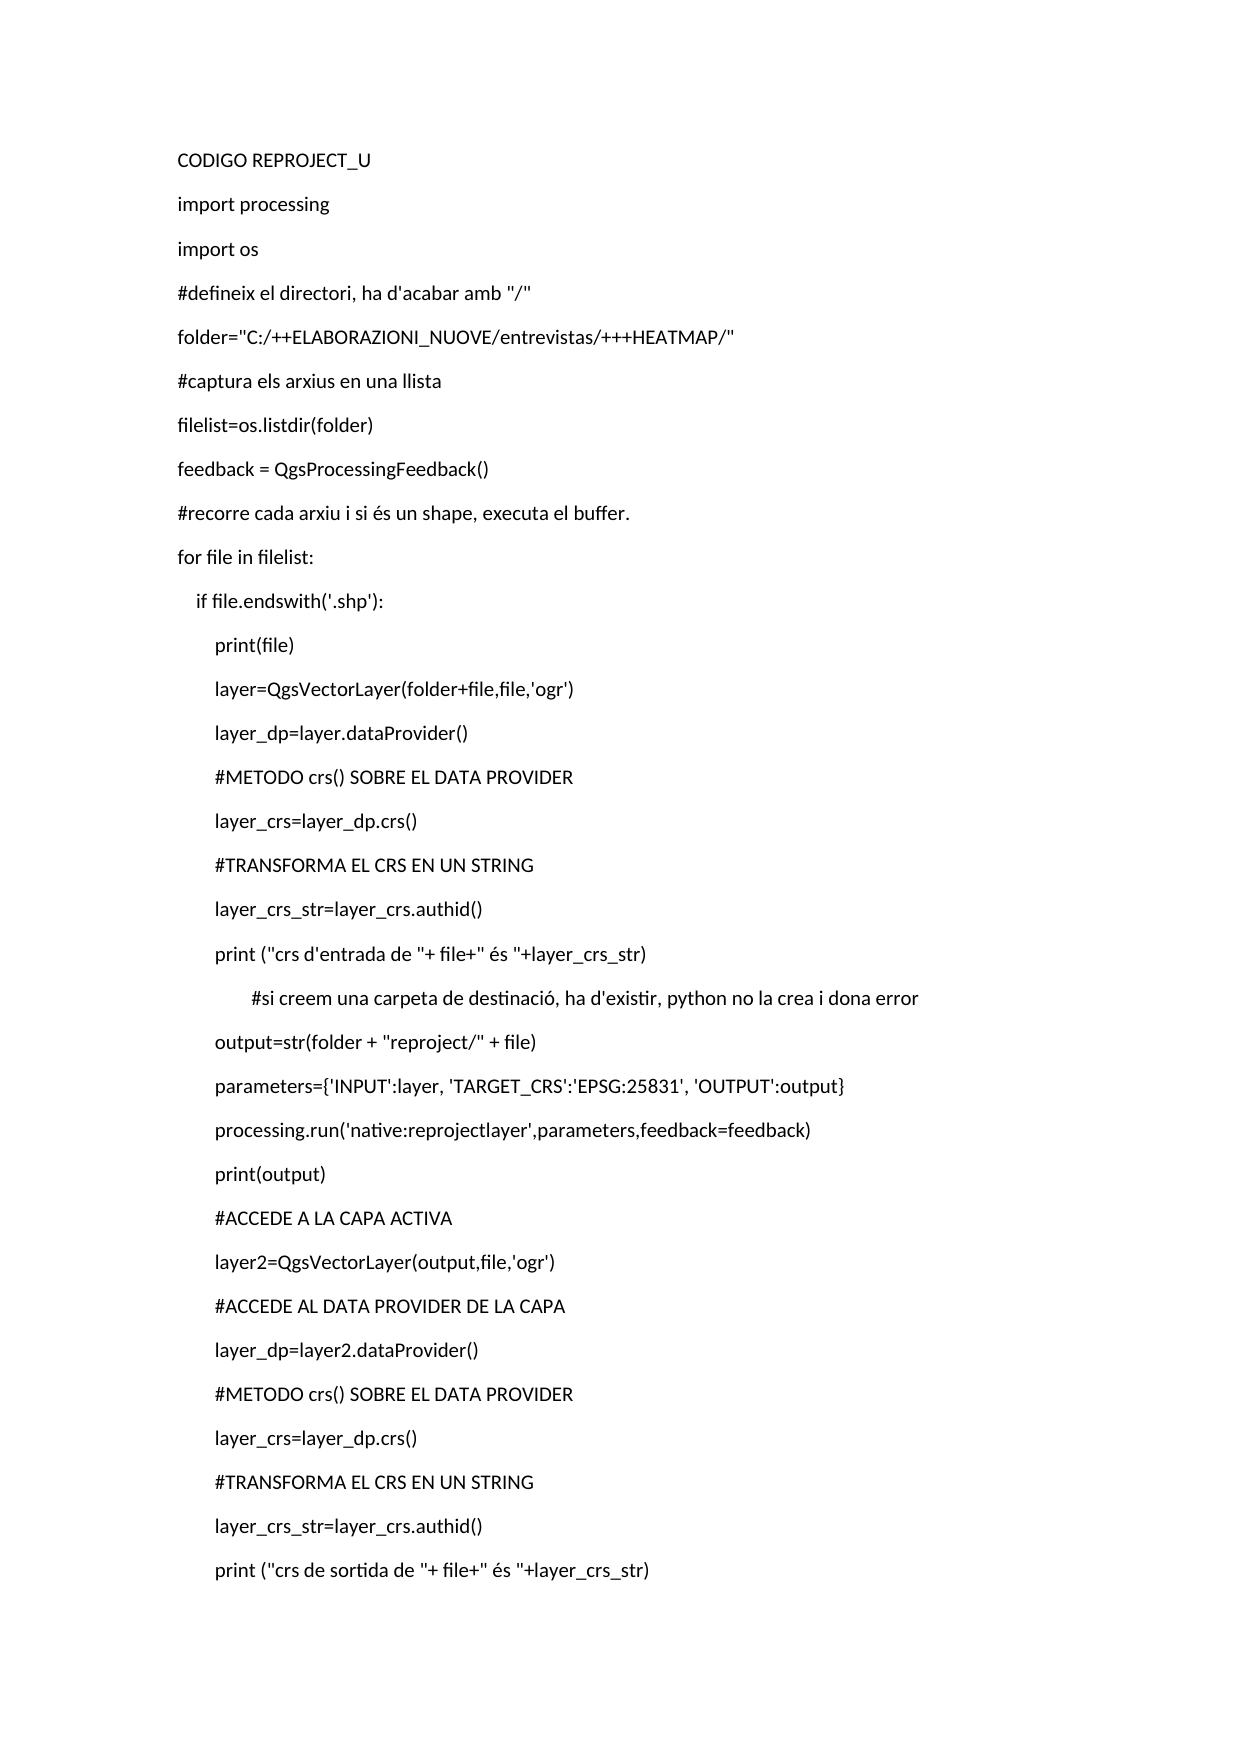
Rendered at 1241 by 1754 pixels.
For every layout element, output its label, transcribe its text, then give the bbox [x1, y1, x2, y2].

text print ("crs de sortida de "+ file+" és "+layer_crs_str) [177, 1558, 1063, 1583]
text layer_crs_str=layer_crs.authid() [177, 1513, 1063, 1539]
text processing.run('native:reprojectlayer',parameters,feedback=feedback) [177, 1117, 1063, 1142]
text feedback = QgsProcessingFeedback() [177, 456, 1063, 481]
text #si creem una carpeta de destinació, ha d'existir, python no la crea i dona error [177, 985, 1063, 1010]
text #defineix el directori, ha d'acabar amb "/" [177, 280, 1063, 305]
text print(output) [177, 1161, 1063, 1186]
text layer2=QgsVectorLayer(output,file,'ogr') [177, 1249, 1063, 1274]
text #METODO crs() SOBRE EL DATA PROVIDER [177, 1381, 1063, 1407]
text parameters={'INPUT':layer, 'TARGET_CRS':'EPSG:25831', 'OUTPUT':output} [177, 1073, 1063, 1098]
text layer_crs_str=layer_crs.authid() [177, 897, 1063, 922]
text #ACCEDE A LA CAPA ACTIVA [177, 1205, 1063, 1231]
text for file in filelist: [177, 544, 1063, 569]
text folder="C:/++ELABORAZIONI_NUOVE/entrevistas/+++HEATMAP/" [177, 324, 1063, 349]
text #ACCEDE AL DATA PROVIDER DE LA CAPA [177, 1293, 1063, 1319]
text #TRANSFORMA EL CRS EN UN STRING [177, 1469, 1063, 1495]
text CODIGO REPROJECT_U [177, 148, 1063, 173]
text #recorre cada arxiu i si és un shape, executa el buffer. [177, 500, 1063, 526]
text if file.endswith('.shp'): [177, 588, 1063, 614]
text print(file) [177, 632, 1063, 658]
text import os [177, 236, 1063, 261]
text output=str(folder + "reproject/" + file) [177, 1029, 1063, 1054]
text #METODO crs() SOBRE EL DATA PROVIDER [177, 764, 1063, 790]
text import processing [177, 192, 1063, 217]
text layer_dp=layer2.dataProvider() [177, 1337, 1063, 1363]
text layer=QgsVectorLayer(folder+file,file,'ogr') [177, 676, 1063, 702]
text print ("crs d'entrada de "+ file+" és "+layer_crs_str) [177, 941, 1063, 966]
text layer_crs=layer_dp.crs() [177, 1425, 1063, 1451]
text #captura els arxius en una llista [177, 368, 1063, 393]
text layer_dp=layer.dataProvider() [177, 720, 1063, 746]
text layer_crs=layer_dp.crs() [177, 808, 1063, 834]
text filelist=os.listdir(folder) [177, 412, 1063, 437]
text #TRANSFORMA EL CRS EN UN STRING [177, 853, 1063, 878]
